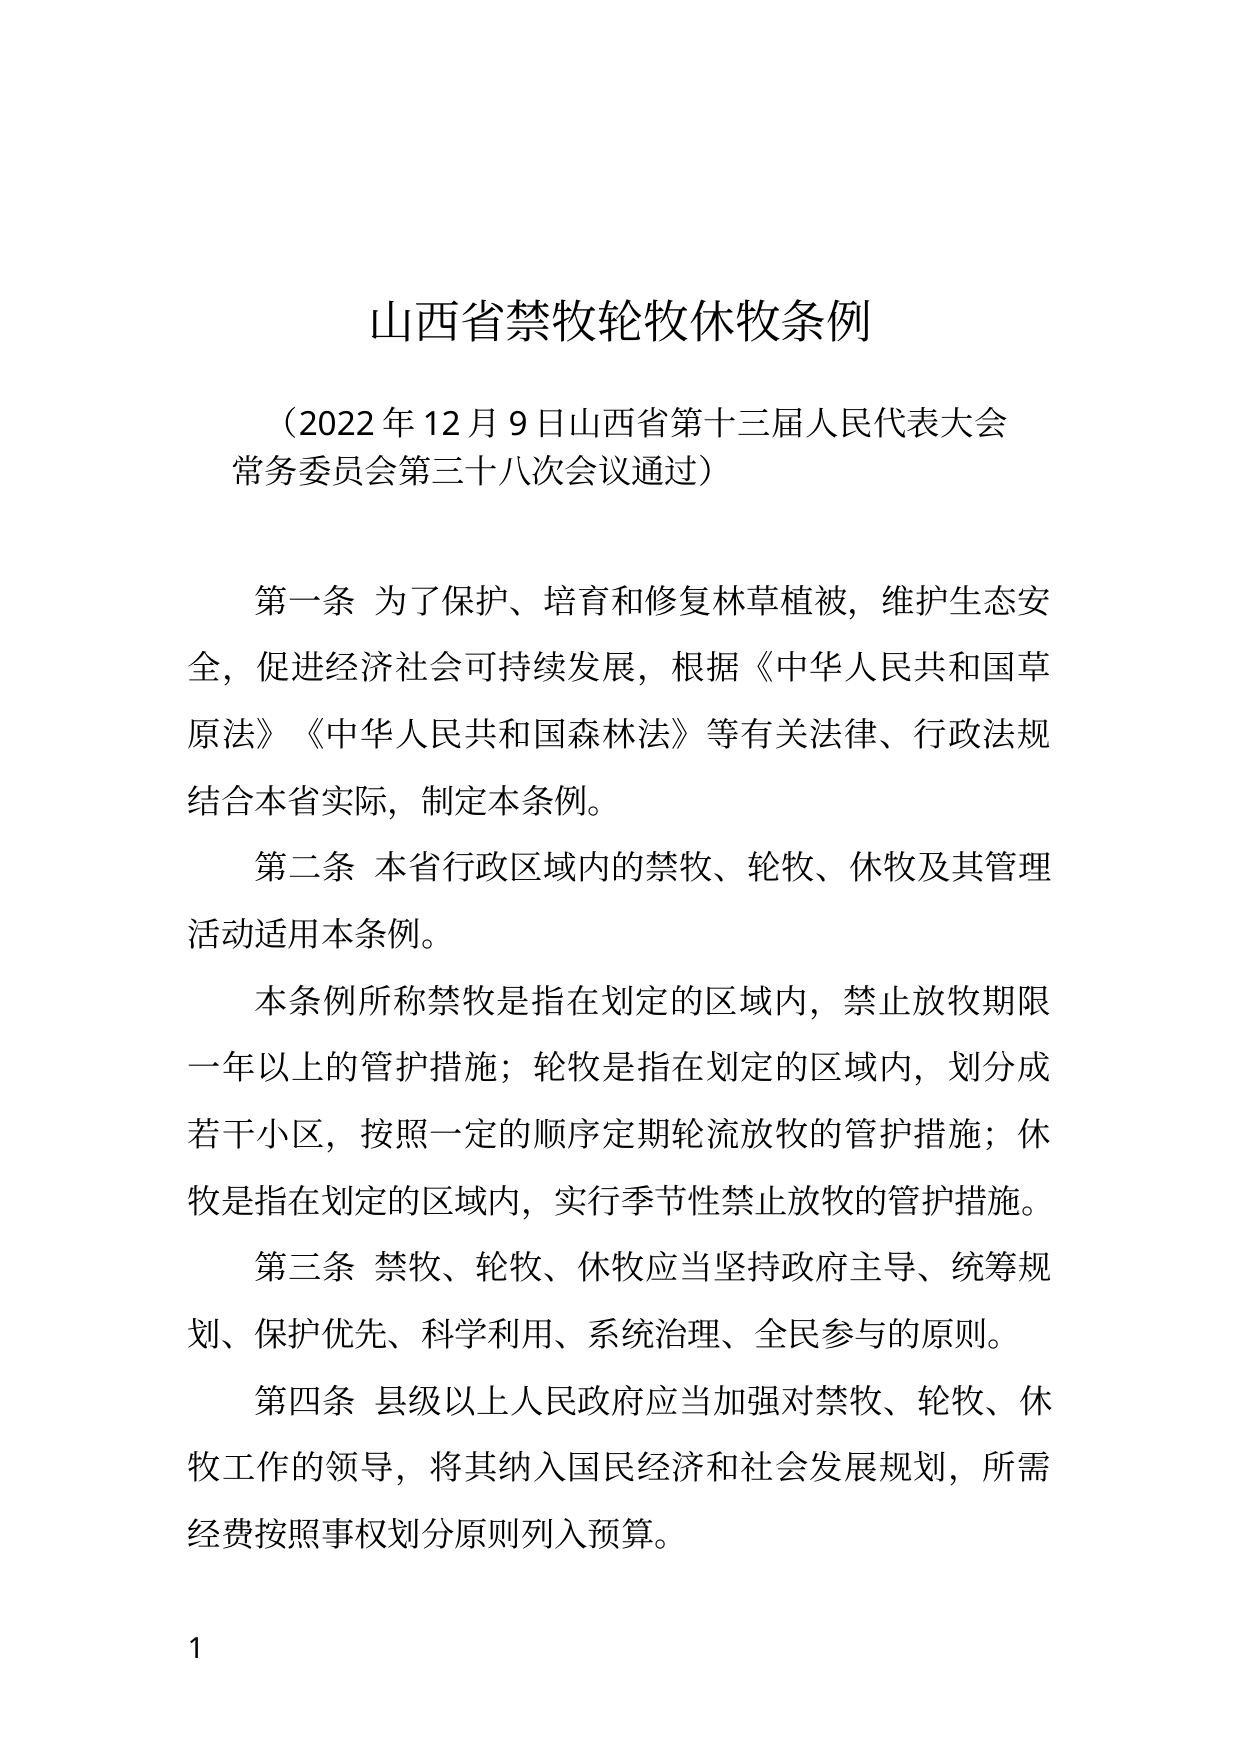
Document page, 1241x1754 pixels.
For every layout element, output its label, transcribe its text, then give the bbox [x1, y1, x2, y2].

text 山西省禁牧轮牧休牧条例 [187, 285, 1053, 352]
text 本条例所称禁牧是指在划定的区域内，禁止放牧期限一年以上的管护措施；轮牧是指在划定的区域内，划分成若干小区，按照一定的顺序定期轮流放牧的管护措施；休牧是指在划定的区域内，实行季节性禁止放牧的管护措施。 [187, 960, 1053, 1226]
text 第一条 为了保护、培育和修复林草植被，维护生态安全，促进经济社会可持续发展，根据《中华人民共和国草原法》《中华人民共和国森林法》等有关法律、行政法规，结合本省实际，制定本条例。 [187, 560, 1053, 826]
text 第四条 县级以上人民政府应当加强对禁牧、轮牧、休牧工作的领导，将其纳入国民经济和社会发展规划，所需经费按照事权划分原则列入预算。 [187, 1360, 1053, 1560]
text 第二条 本省行政区域内的禁牧、轮牧、休牧及其管理活动适用本条例。 [187, 826, 1053, 960]
text 第三条 禁牧、轮牧、休牧应当坚持政府主导、统筹规划、保护优先、科学利用、系统治理、全民参与的原则。 [187, 1226, 1053, 1360]
text （2022年12月9日山西省第十三届人民代表大会常务委员会第三十八次会议通过） [231, 397, 1009, 493]
